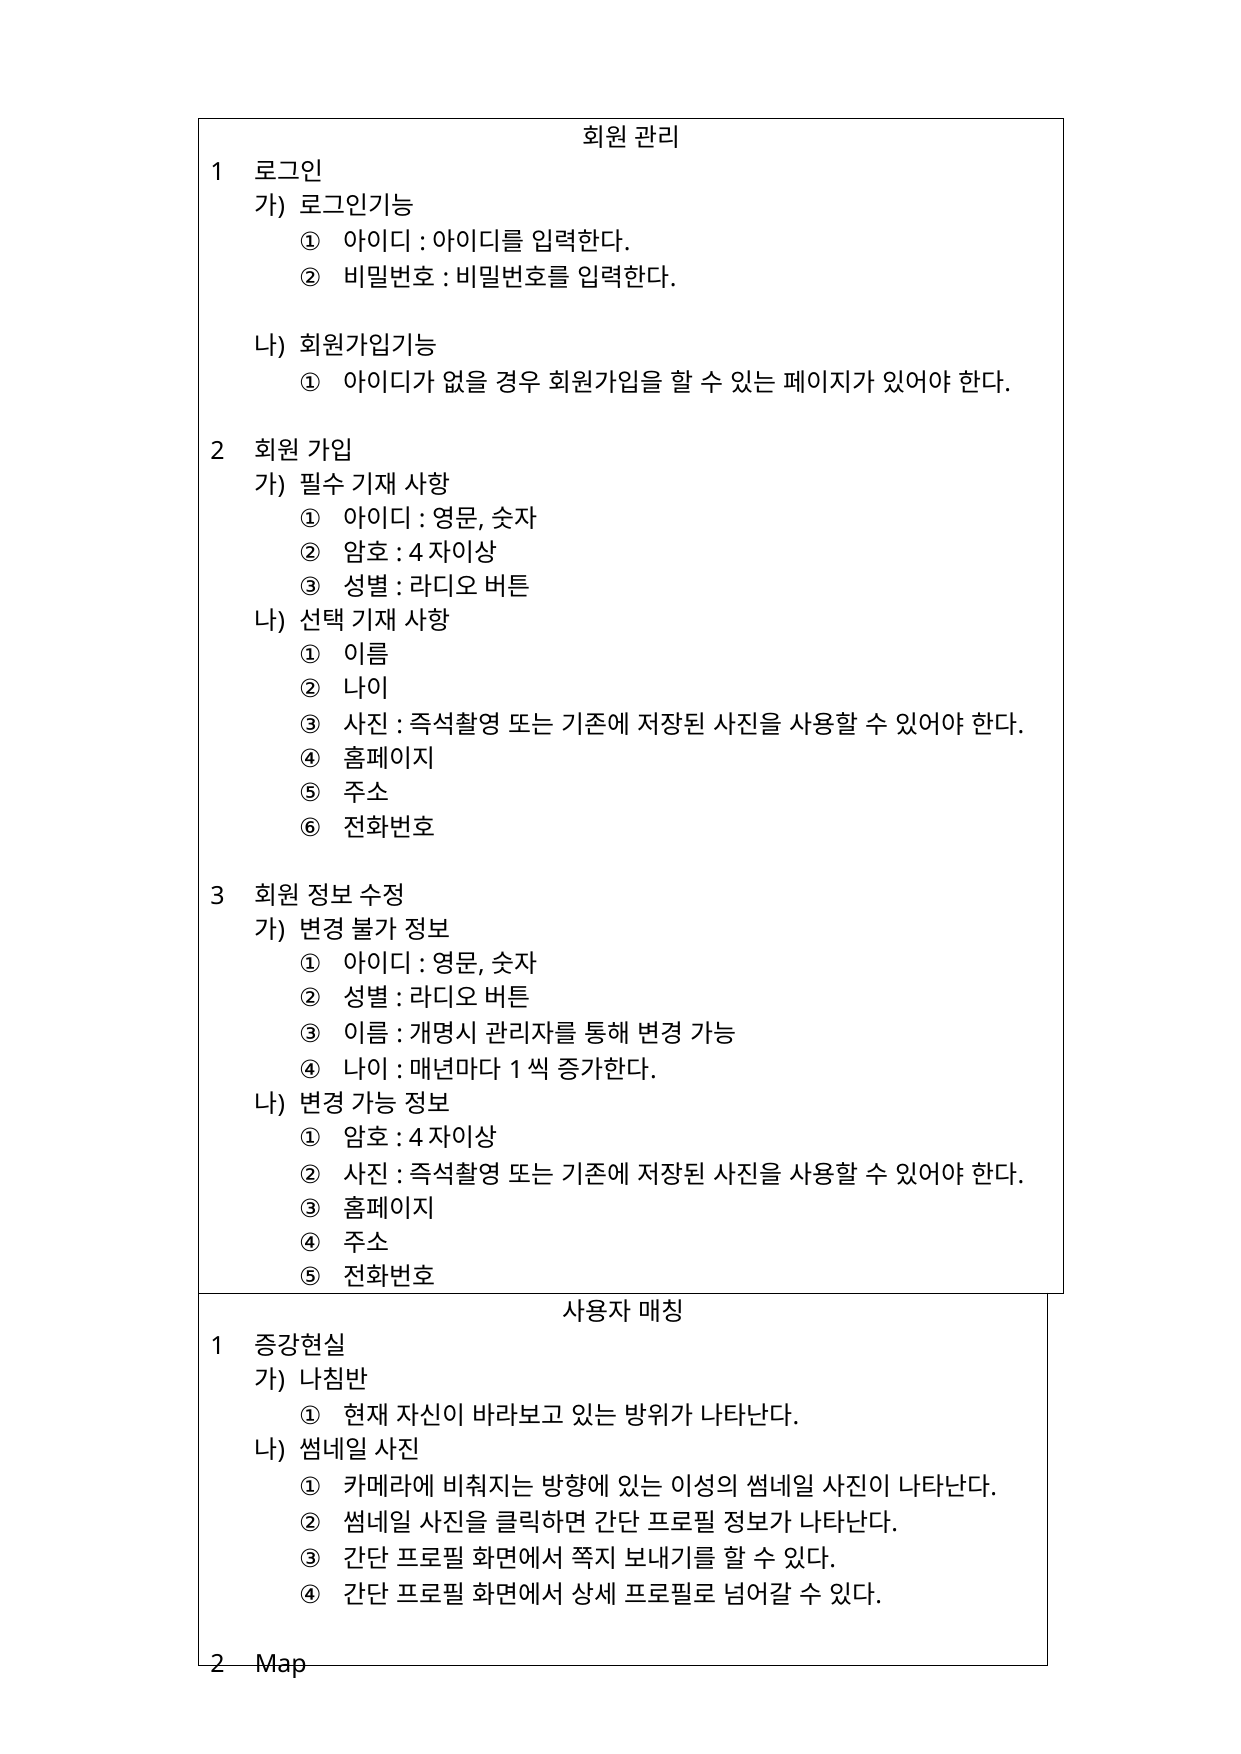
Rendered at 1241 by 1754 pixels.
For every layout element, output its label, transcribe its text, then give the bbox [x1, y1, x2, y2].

table_header 회원 관리 로그인 로그인기능 아이디 : 아이디를 입력한다. 비밀번호 : 비밀번호를 입력한다. 회원가입기능 아이디가 없을 경우 회원가입을 할 수 있는 페이지가 있어야 한다. 회원 가입 필수 기재 사항 아이디 : 영문, 숫자 암호 : 4자이상 성별 : 라디오 버튼 선택 기재 사항 이름 나이 사진 : 즉석촬영 또는 기존에 저장된 사진을 사용할 수 있어야 한다. 홈페이지 주소 전화번호 회원 정보 수정 변경 불가 정보 아이디 : 영문, 숫자 성별 : 라디오 버튼 이름 : 개명시 관리자를 통해 변경 가능 나이 : 매년마다 1씩 증가한다. 변경 가능 정보 암호 : 4자이상 사진 : 즉석촬영 또는 기존에 저장된 사진을 사용할 수 있어야 한다. 홈페이지 주소 전화번호 [199, 119, 1063, 1293]
table_cell 사용자 매칭 증강현실 나침반 현재 자신이 바라보고 있는 방위가 나타난다. 썸네일 사진 카메라에 비춰지는 방향에 있는 이성의 썸네일 사진이 나타난다. 썸네일 사진을 클릭하면 간단 프로필 정보가 나타난다. 간단 프로필 화면에서 쪽지 보내기를 할 수 있다. 간단 프로필 화면에서 상세 프로필로 넘어갈 수 있다. Map 나침반 현재 자신이 바라보고 있는 방위를 알 수 있다. 썸네일 사진 일정 반경 내에 있는 이성의 썸네일 사진이 나타난다. 썸네일 사진을 클릭하면 간단 프로필 정보가 나타난다. 간단 프로필 화면에서 쪽지 보내기를 할 수 있다. 간단 프로필 화면에서 상세 프로필로 넘어갈 수 있다. 리스트 리스트 화면 간단 프로필이 리스트로 나열되어진 형태이다. 여러명을 찜할 수 있다. 쪽지 보내기 버튼이 있다. 프로필 화면에서 상세정보로 넘어갈 수 있다. [199, 1294, 1047, 1665]
